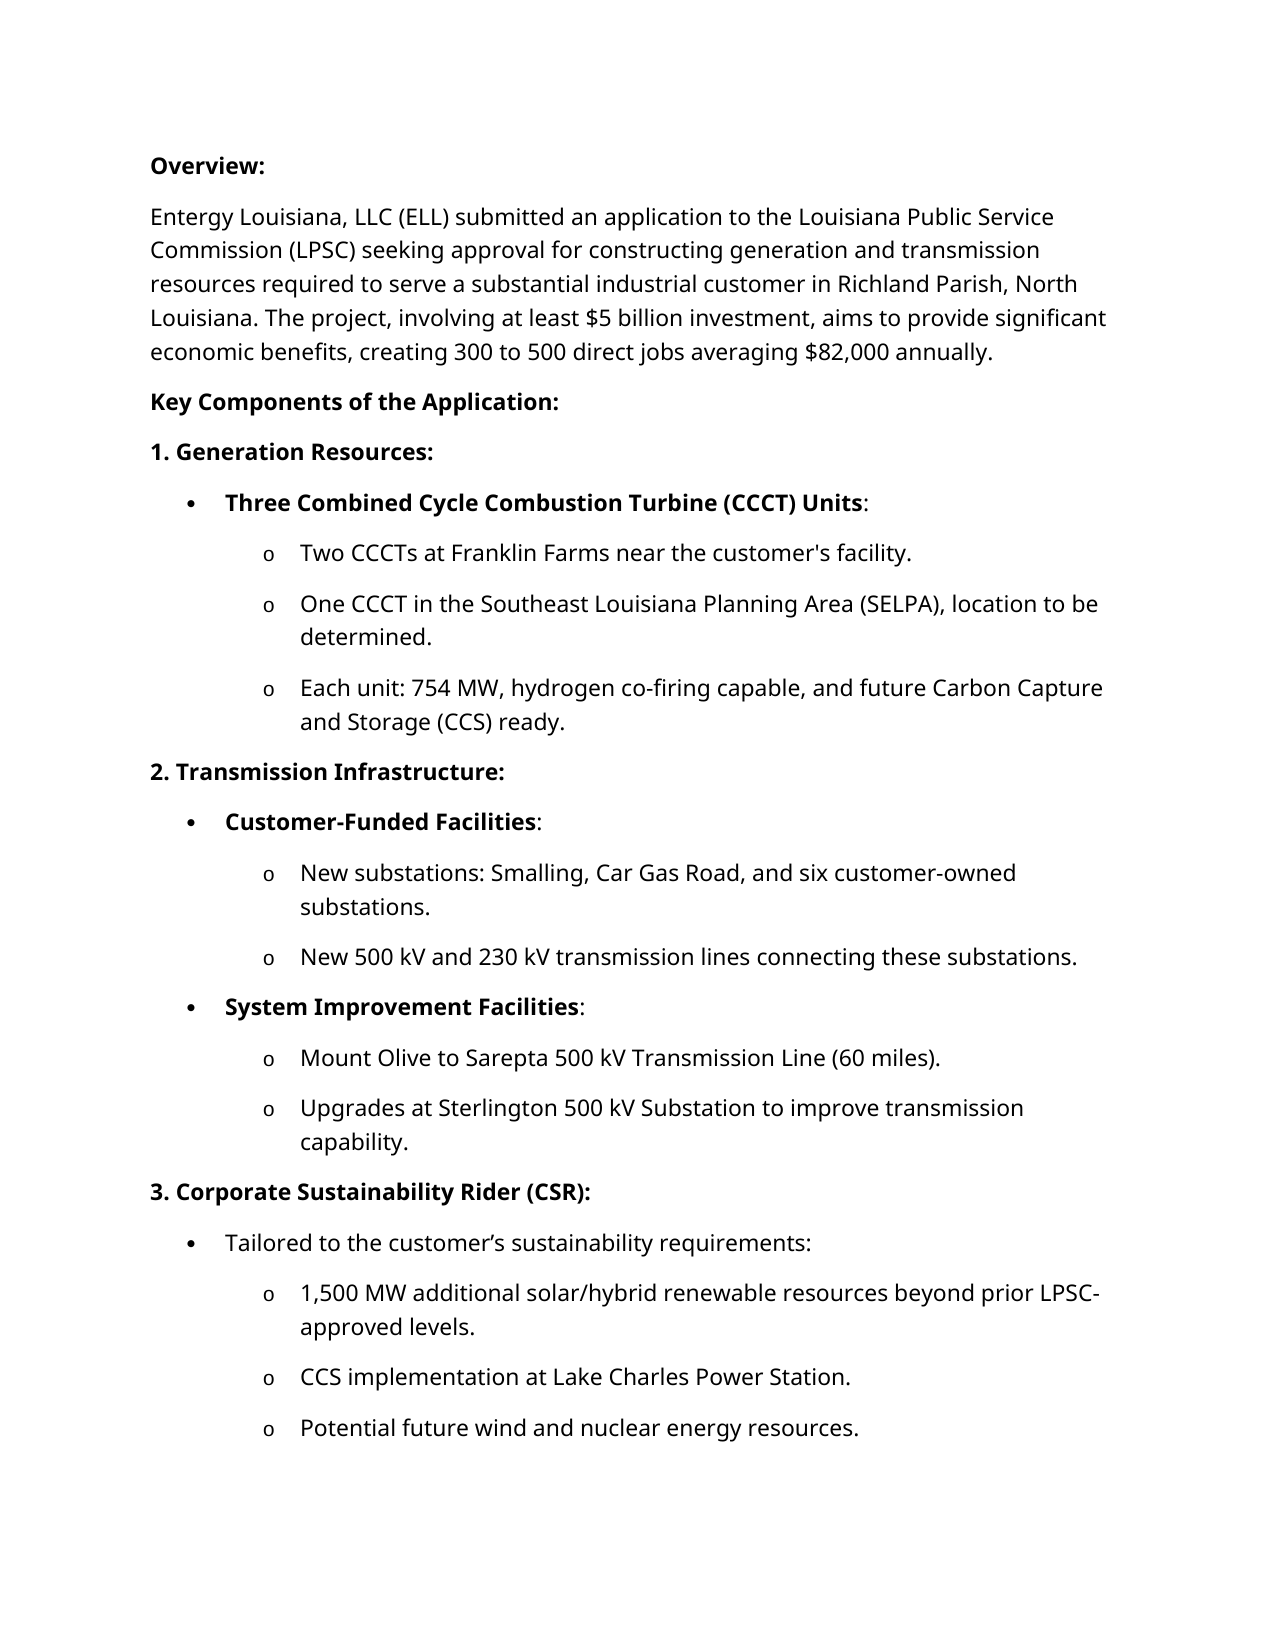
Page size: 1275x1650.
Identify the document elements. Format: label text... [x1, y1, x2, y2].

list Customer-Funded Facilities: [187, 806, 1125, 837]
list Potential future wind and nuclear energy resources. [262, 1412, 1125, 1443]
list Each unit: 754 MW, hydrogen co-firing capable, and future Carbon Capture and Storage (CCS) ready. [262, 672, 1125, 737]
list CCS implementation at Lake Charles Power Station. [262, 1361, 1125, 1392]
text Entergy Louisiana, LLC (ELL) submitted an application to the Louisiana Public Service Commission (LPSC) seeking approval for constructing generation and transmission resources required to serve a substantial industrial customer in Richland Parish, North Louisiana. The project, involving at least $5 billion investment, aims to provide significant economic benefits, creating 300 to 500 direct jobs averaging $82,000 annually. [150, 200, 1125, 367]
list One CCCT in the Southeast Louisiana Planning Area (SELPA), location to be determined. [262, 587, 1125, 652]
list System Improvement Facilities: [187, 991, 1125, 1022]
list Upgrades at Sterlington 500 kV Substation to improve transmission capability. [262, 1092, 1125, 1157]
list Tailored to the customer’s sustainability requirements: [187, 1227, 1125, 1258]
list New 500 kV and 230 kV transmission lines connecting these substations. [262, 941, 1125, 972]
list Mount Olive to Sarepta 500 kV Transmission Line (60 miles). [262, 1042, 1125, 1073]
list Two CCCTs at Franklin Farms near the customer's facility. [262, 537, 1125, 568]
list Three Combined Cycle Combustion Turbine (CCCT) Units: [187, 487, 1125, 518]
text 3. Corporate Sustainability Rider (CSR): [150, 1176, 1125, 1207]
list 1,500 MW additional solar/hybrid renewable resources beyond prior LPSC-approved levels. [262, 1277, 1125, 1342]
text 2. Transmission Infrastructure: [150, 756, 1125, 787]
text Key Components of the Application: [150, 386, 1125, 417]
text 1. Generation Resources: [150, 436, 1125, 467]
list New substations: Smalling, Car Gas Road, and six customer-owned substations. [262, 857, 1125, 922]
text Overview: [150, 150, 1125, 181]
